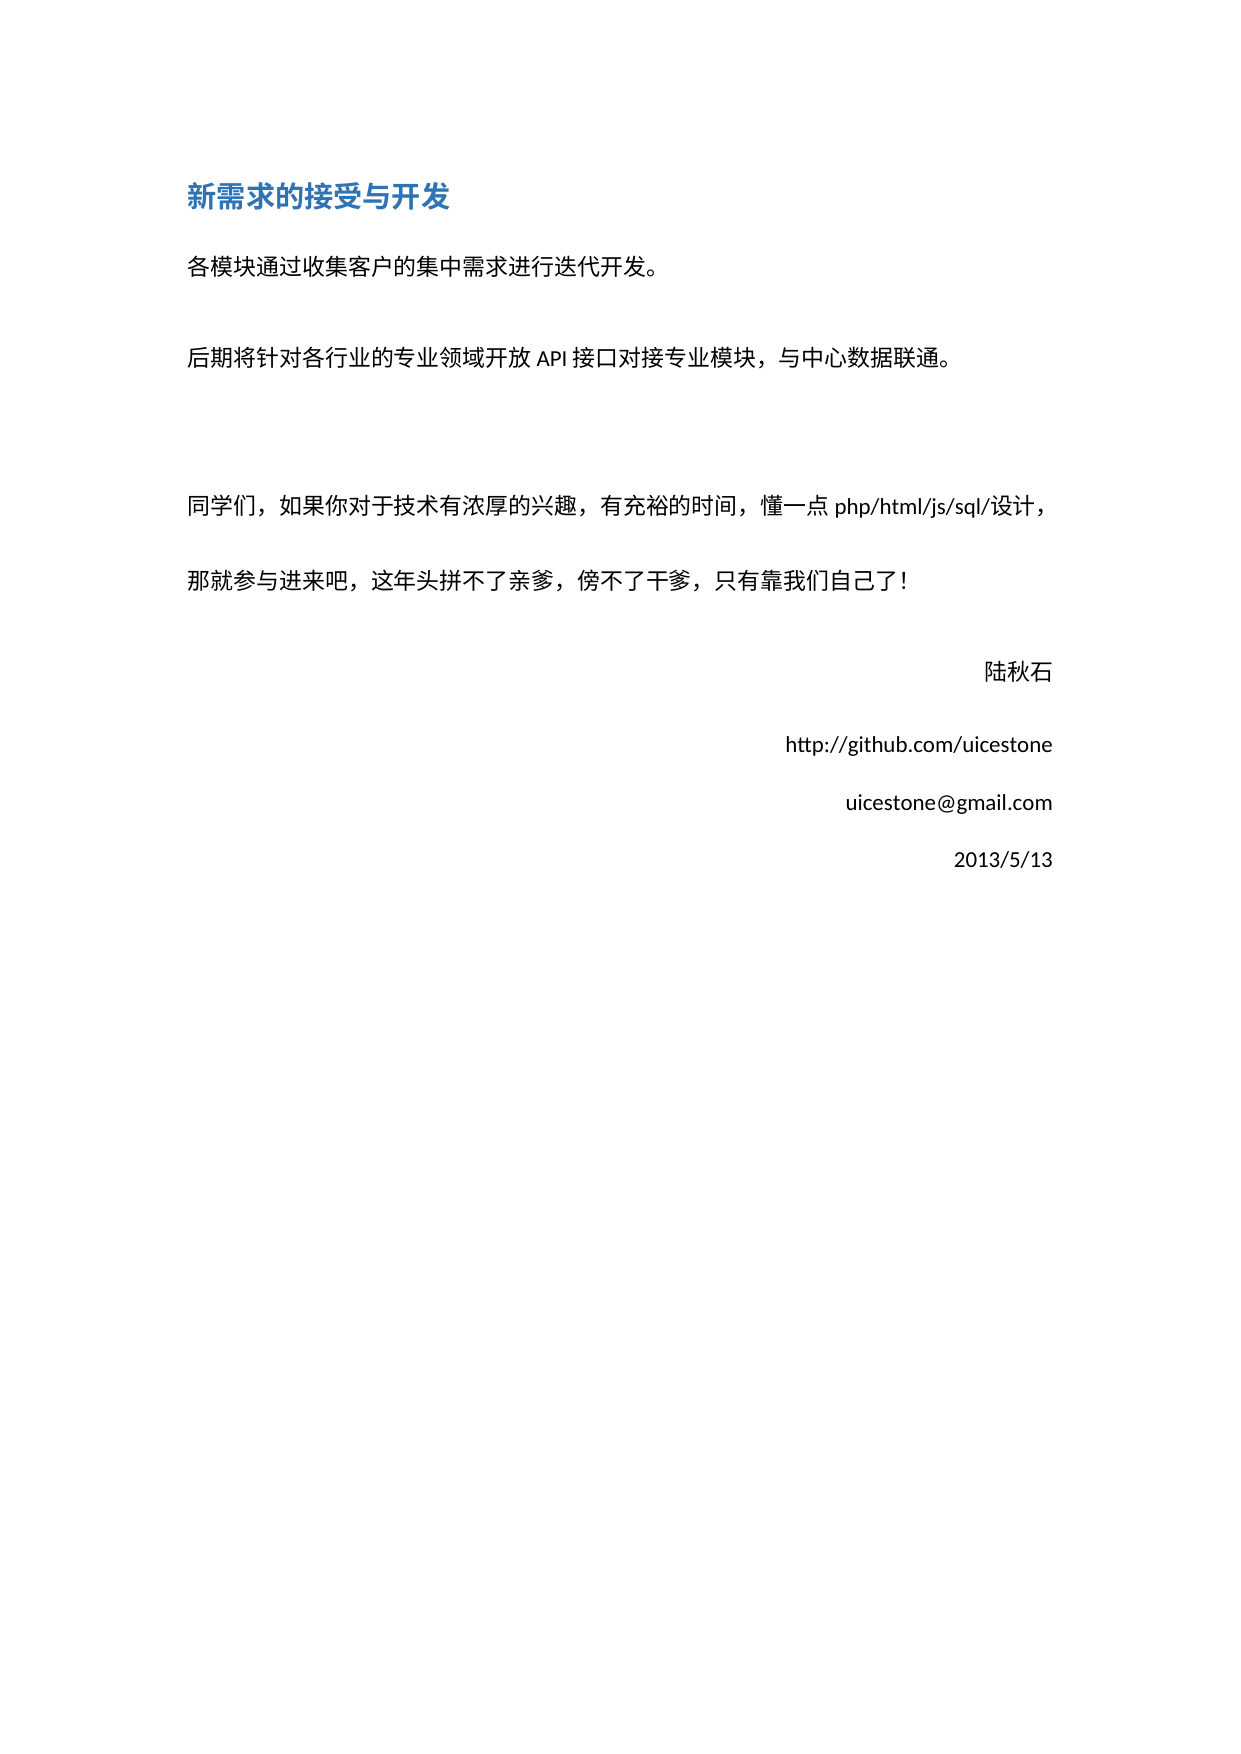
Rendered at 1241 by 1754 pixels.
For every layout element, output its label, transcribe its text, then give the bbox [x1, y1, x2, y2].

text http://github.com/uicestone [187, 728, 1053, 761]
text 2013/5/13 [187, 843, 1053, 876]
text 陆秋石 [187, 638, 1053, 703]
text uicestone@gmail.com [187, 786, 1053, 818]
text 后期将针对各行业的专业领域开放 API 接口对接专业模块，与中心数据联通。 [187, 324, 1053, 389]
text 各模块通过收集客户的集中需求进行迭代开发。 [187, 233, 1053, 298]
subtitle 新需求的接受与开发 [187, 162, 1053, 227]
text 同学们，如果你对于技术有浓厚的兴趣，有充裕的时间，懂一点 php/html/js/sql/设计，那就参与进来吧，这年头拼不了亲爹，傍不了干爹，只有靠我们自己了！ [187, 472, 1053, 612]
